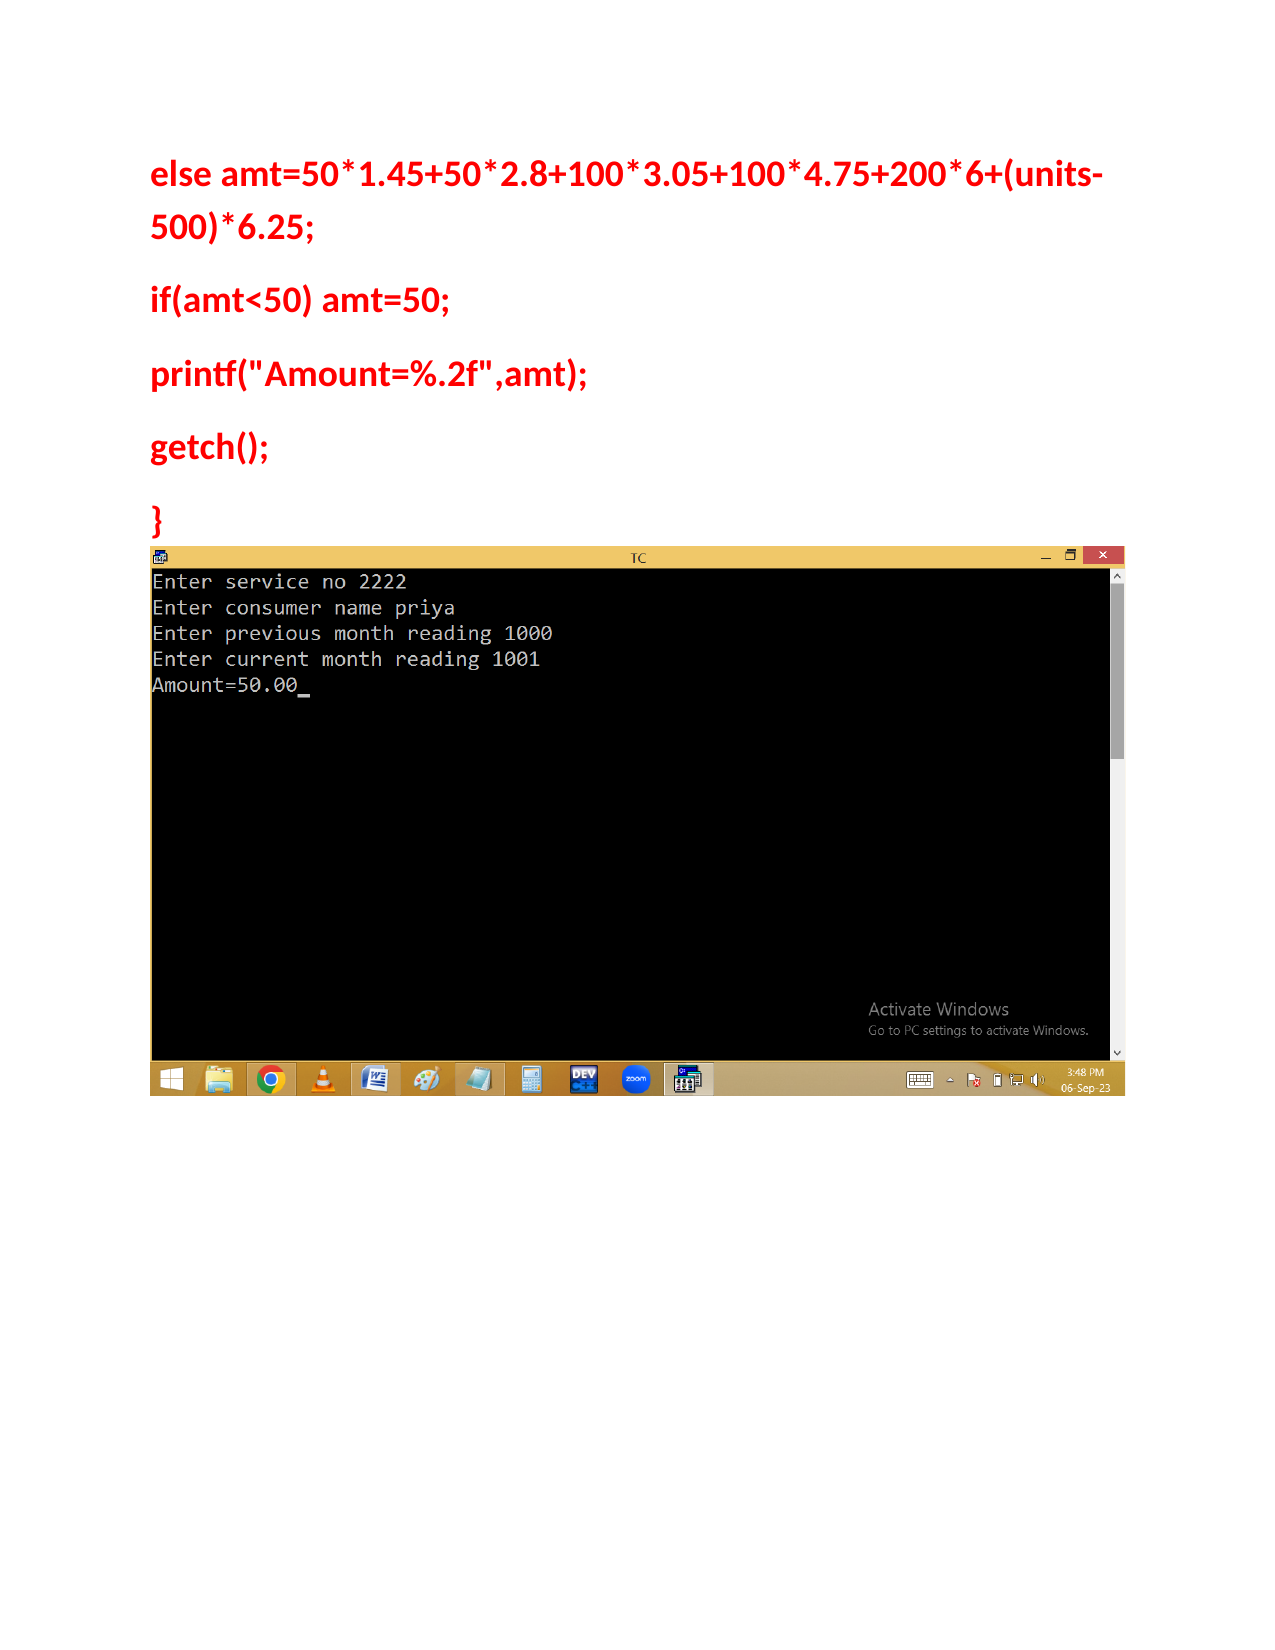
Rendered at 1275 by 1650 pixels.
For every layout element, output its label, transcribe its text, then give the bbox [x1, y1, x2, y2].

text printf("Amount=%.2f",amt); [150, 350, 1125, 396]
text if(amt<50) amt=50; [150, 276, 1125, 322]
text else amt=50*1.45+50*2.8+100*3.05+100*4.75+200*6+(units-500)*6.25; [150, 150, 1125, 248]
text } [150, 497, 1125, 546]
picture [150, 546, 1125, 1096]
text getch(); [150, 423, 1125, 469]
